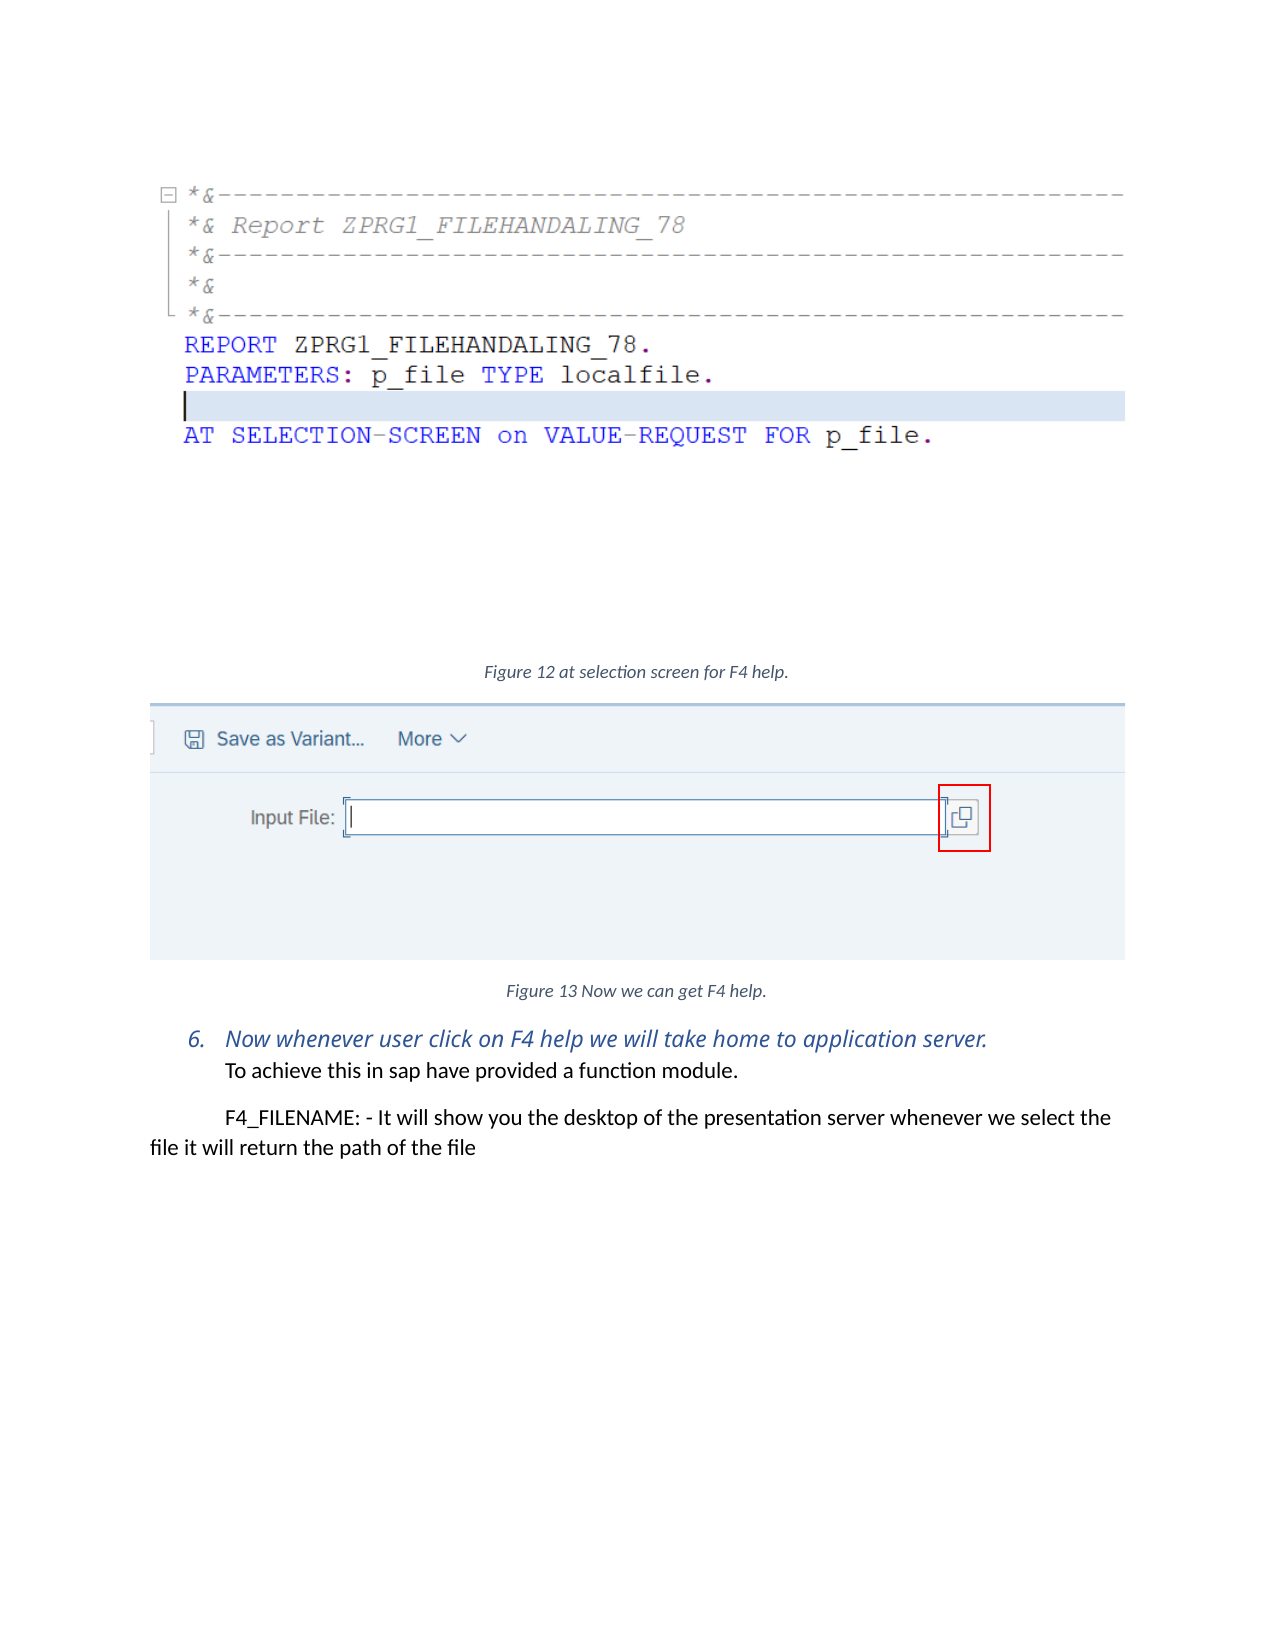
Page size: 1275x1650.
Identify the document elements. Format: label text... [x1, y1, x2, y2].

picture [150, 703, 1125, 960]
text Figure 13 Now we can get F4 help. [150, 979, 1125, 1002]
text To achieve this in sap have provided a function module. [150, 1056, 1125, 1084]
subtitle Now whenever user click on F4 help we will take home to application server. [187, 1022, 1125, 1054]
picture [150, 180, 1125, 642]
text F4_FILENAME: - It will show you the desktop of the presentation server whenever we select the file it will return the path of the file [150, 1103, 1125, 1161]
text Figure 12 at selection screen for F4 help. [150, 660, 1125, 683]
